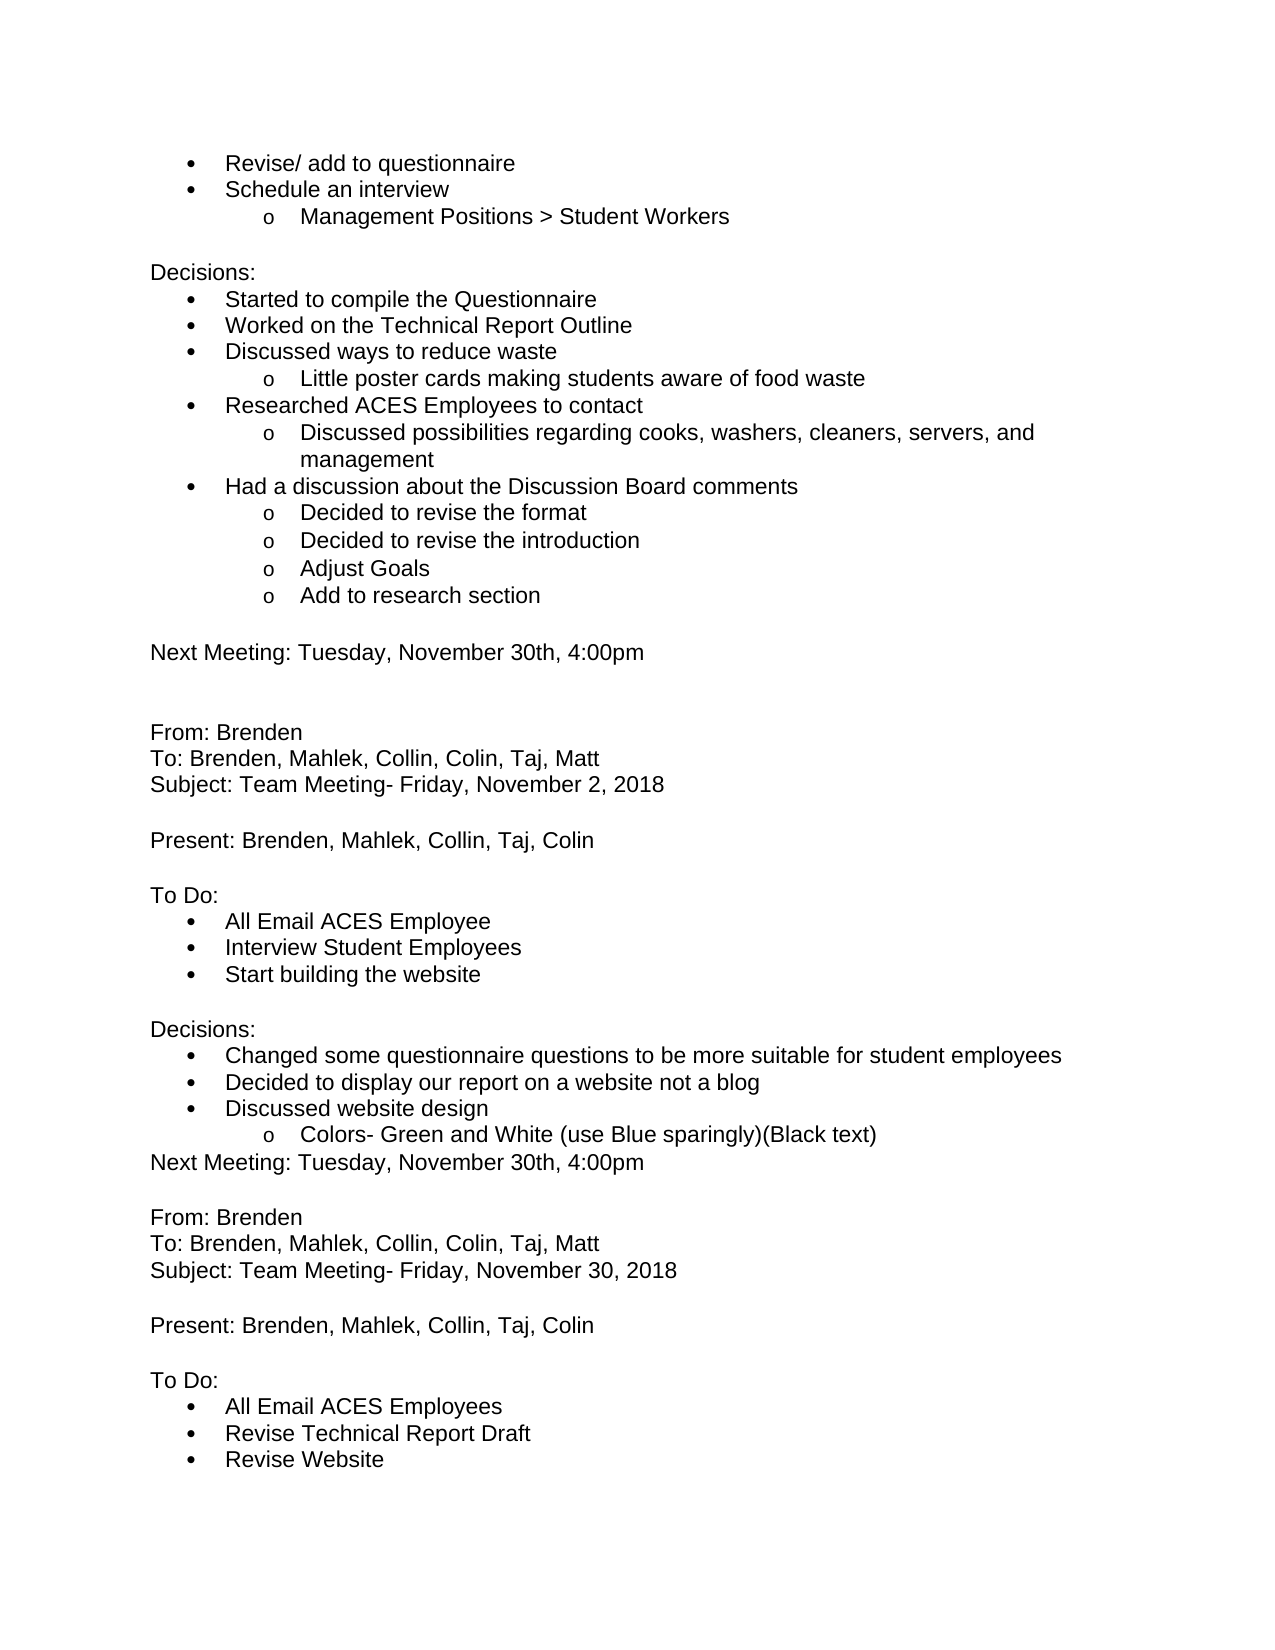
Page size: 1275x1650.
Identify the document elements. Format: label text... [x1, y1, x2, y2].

text Subject: Team Meeting- Friday, November 30, 2018 [150, 1257, 1125, 1283]
text From: Brenden [150, 719, 1125, 745]
list Colors- Green and White (use Blue sparingly)(Black text) [262, 1121, 1125, 1149]
list Decided to revise the format [262, 499, 1125, 527]
list Schedule an interview [187, 176, 1125, 203]
list Discussed ways to reduce waste [187, 338, 1125, 364]
text Present: Brenden, Mahlek, Collin, Taj, Colin [150, 1312, 1125, 1338]
text Decisions: [150, 1016, 1125, 1042]
list Decided to revise the introduction [262, 527, 1125, 554]
list Worked on the Technical Report Outline [187, 312, 1125, 338]
text Decisions: [150, 259, 1125, 286]
list Interview Student Employees [187, 934, 1125, 961]
list Had a discussion about the Discussion Board comments [187, 473, 1125, 499]
text To Do: [150, 882, 1125, 908]
list Discussed possibilities regarding cooks, washers, cleaners, servers, and management [262, 419, 1125, 473]
list Started to compile the Questionnaire [187, 286, 1125, 312]
text Next Meeting: Tuesday, November 30th, 4:00pm [150, 1149, 1125, 1175]
list Researched ACES Employees to contact [187, 392, 1125, 419]
text To: Brenden, Mahlek, Collin, Colin, Taj, Matt [150, 1230, 1125, 1257]
list Revise Website [187, 1446, 1125, 1472]
list All Email ACES Employees [187, 1393, 1125, 1420]
list Adjust Goals [262, 554, 1125, 582]
list Management Positions > Student Workers [262, 203, 1125, 230]
list Start building the website [187, 961, 1125, 987]
text Next Meeting: Tuesday, November 30th, 4:00pm [150, 639, 1125, 665]
list Add to research section [262, 582, 1125, 610]
text Subject: Team Meeting- Friday, November 2, 2018 [150, 771, 1125, 798]
list Revise/ add to questionnaire [187, 150, 1125, 176]
text To: Brenden, Mahlek, Collin, Colin, Taj, Matt [150, 745, 1125, 771]
list All Email ACES Employee [187, 908, 1125, 934]
list Changed some questionnaire questions to be more suitable for student employees [187, 1042, 1125, 1068]
list Discussed website design [187, 1095, 1125, 1121]
list Decided to display our report on a website not a blog [187, 1068, 1125, 1095]
list Revise Technical Report Draft [187, 1420, 1125, 1446]
text From: Brenden [150, 1204, 1125, 1230]
list Little poster cards making students aware of food waste [262, 364, 1125, 392]
text To Do: [150, 1367, 1125, 1393]
text Present: Brenden, Mahlek, Collin, Taj, Colin [150, 827, 1125, 853]
